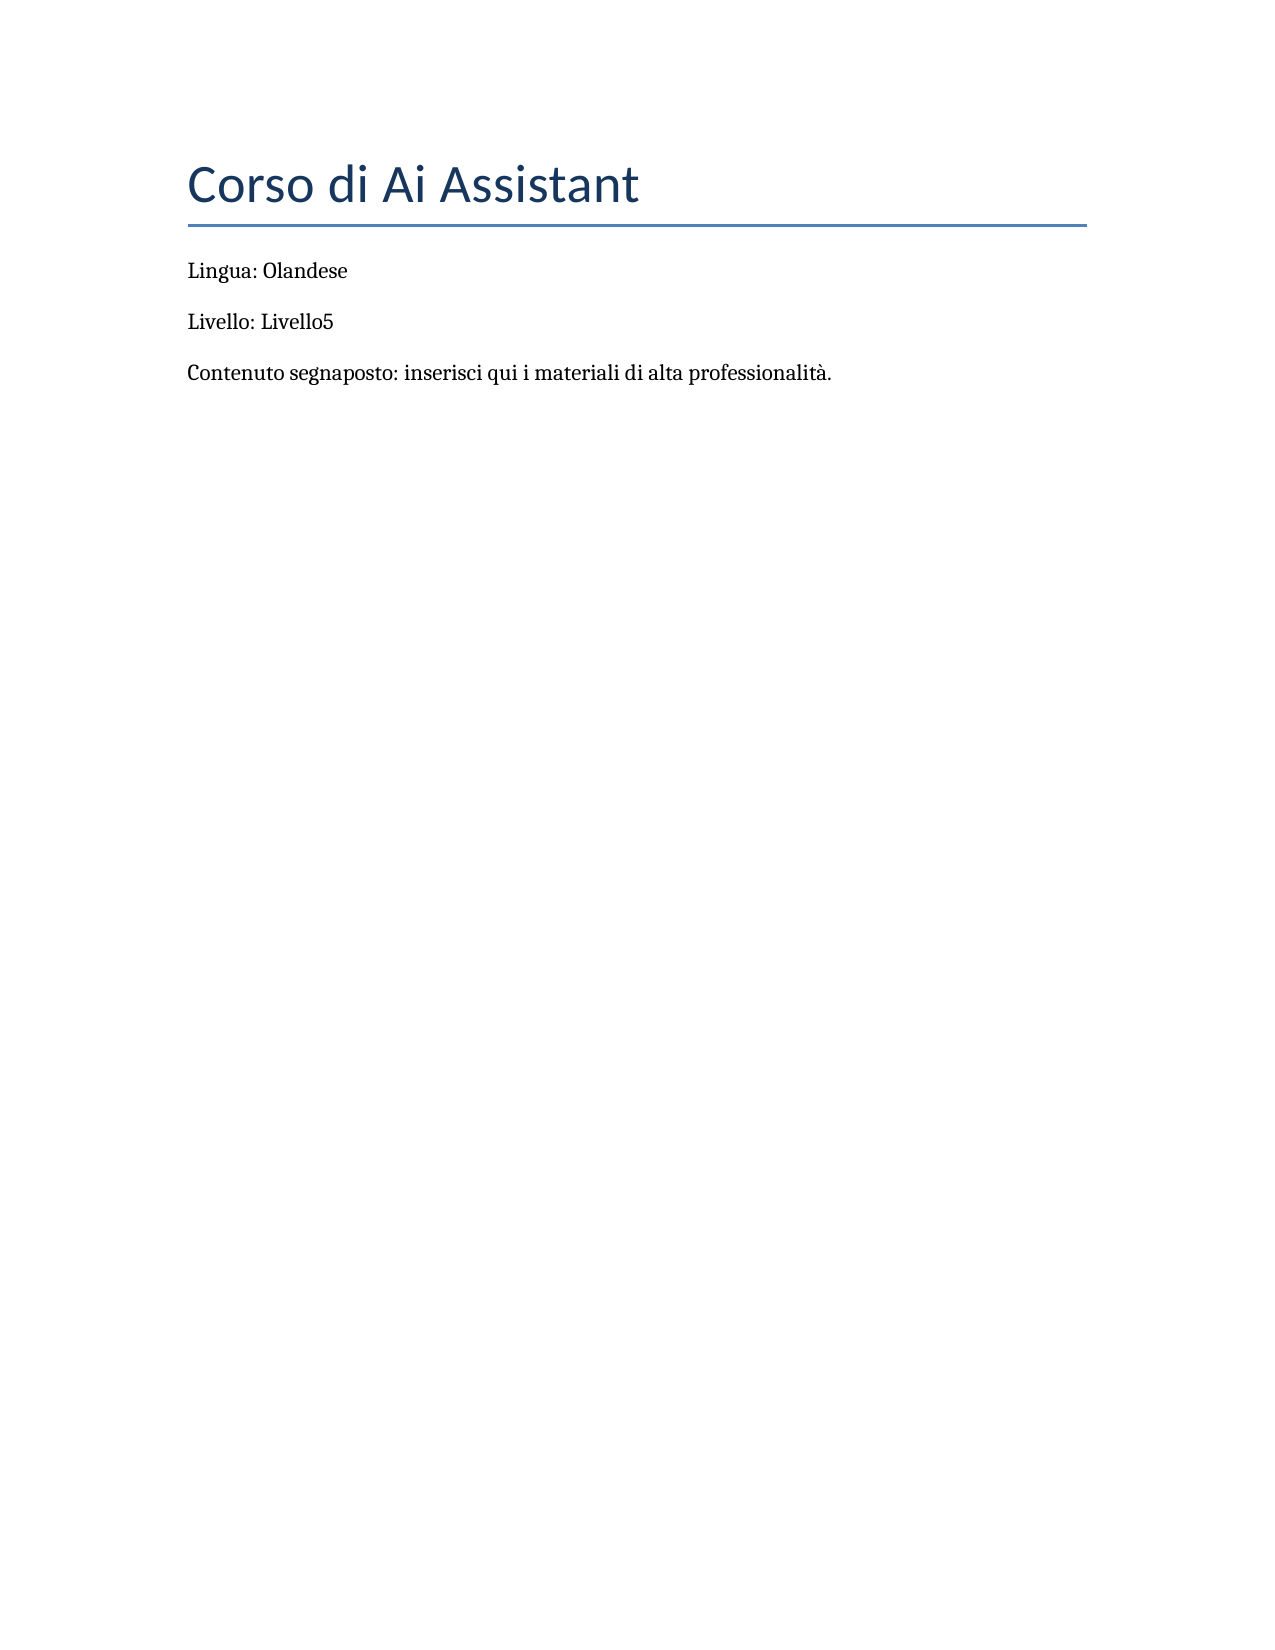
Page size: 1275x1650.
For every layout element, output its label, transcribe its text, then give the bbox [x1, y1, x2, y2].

text Livello: Livello5 [187, 309, 1087, 335]
title Corso di Ai Assistant [187, 150, 1087, 227]
text Lingua: Olandese [187, 258, 1087, 284]
text Contenuto segnaposto: inserisci qui i materiali di alta professionalità. [187, 360, 1087, 386]
